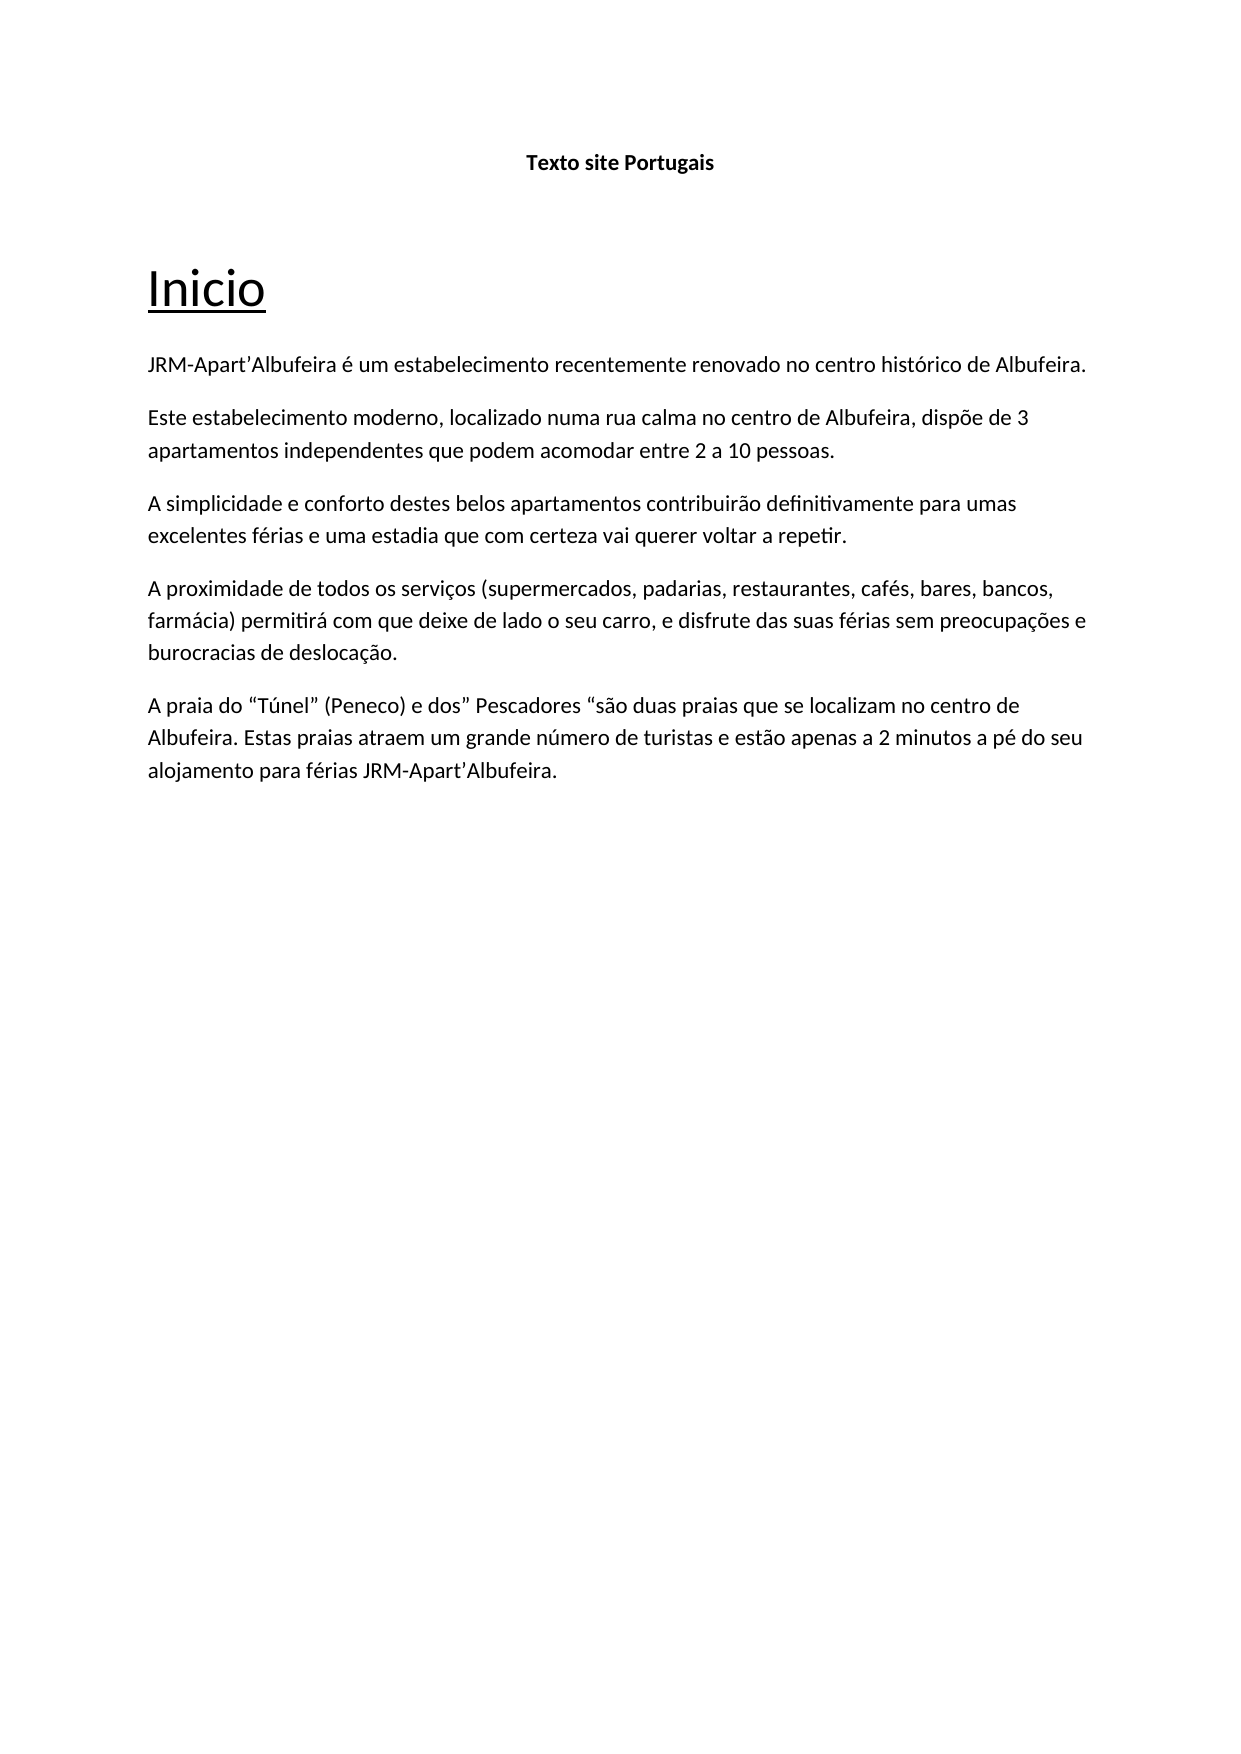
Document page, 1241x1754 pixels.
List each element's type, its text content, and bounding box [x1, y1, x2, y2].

text A proximidade de todos os serviços (supermercados, padarias, restaurantes, cafés, bares, bancos, farmácia) permitirá com que deixe de lado o seu carro, e disfrute das suas férias sem preocupações e burocracias de deslocação. [148, 574, 1093, 666]
text A praia do “Túnel” (Peneco) e dos” Pescadores “são duas praias que se localizam no centro de Albufeira. Estas praias atraem um grande número de turistas e estão apenas a 2 minutos a pé do seu alojamento para férias JRM-Apart’Albufeira. [148, 691, 1093, 784]
text JRM-Apart’Albufeira é um estabelecimento recentemente renovado no centro histórico de Albufeira. [148, 351, 1093, 378]
text Inicio [148, 254, 1093, 320]
text Este estabelecimento moderno, localizado numa rua calma no centro de Albufeira, dispõe de 3 apartamentos independentes que podem acomodar entre 2 a 10 pessoas. [148, 403, 1093, 464]
text A simplicidade e conforto destes belos apartamentos contribuirão definitivamente para umas excelentes férias e uma estadia que com certeza vai querer voltar a repetir. [148, 489, 1093, 549]
text Texto site Portugais [148, 148, 1093, 176]
